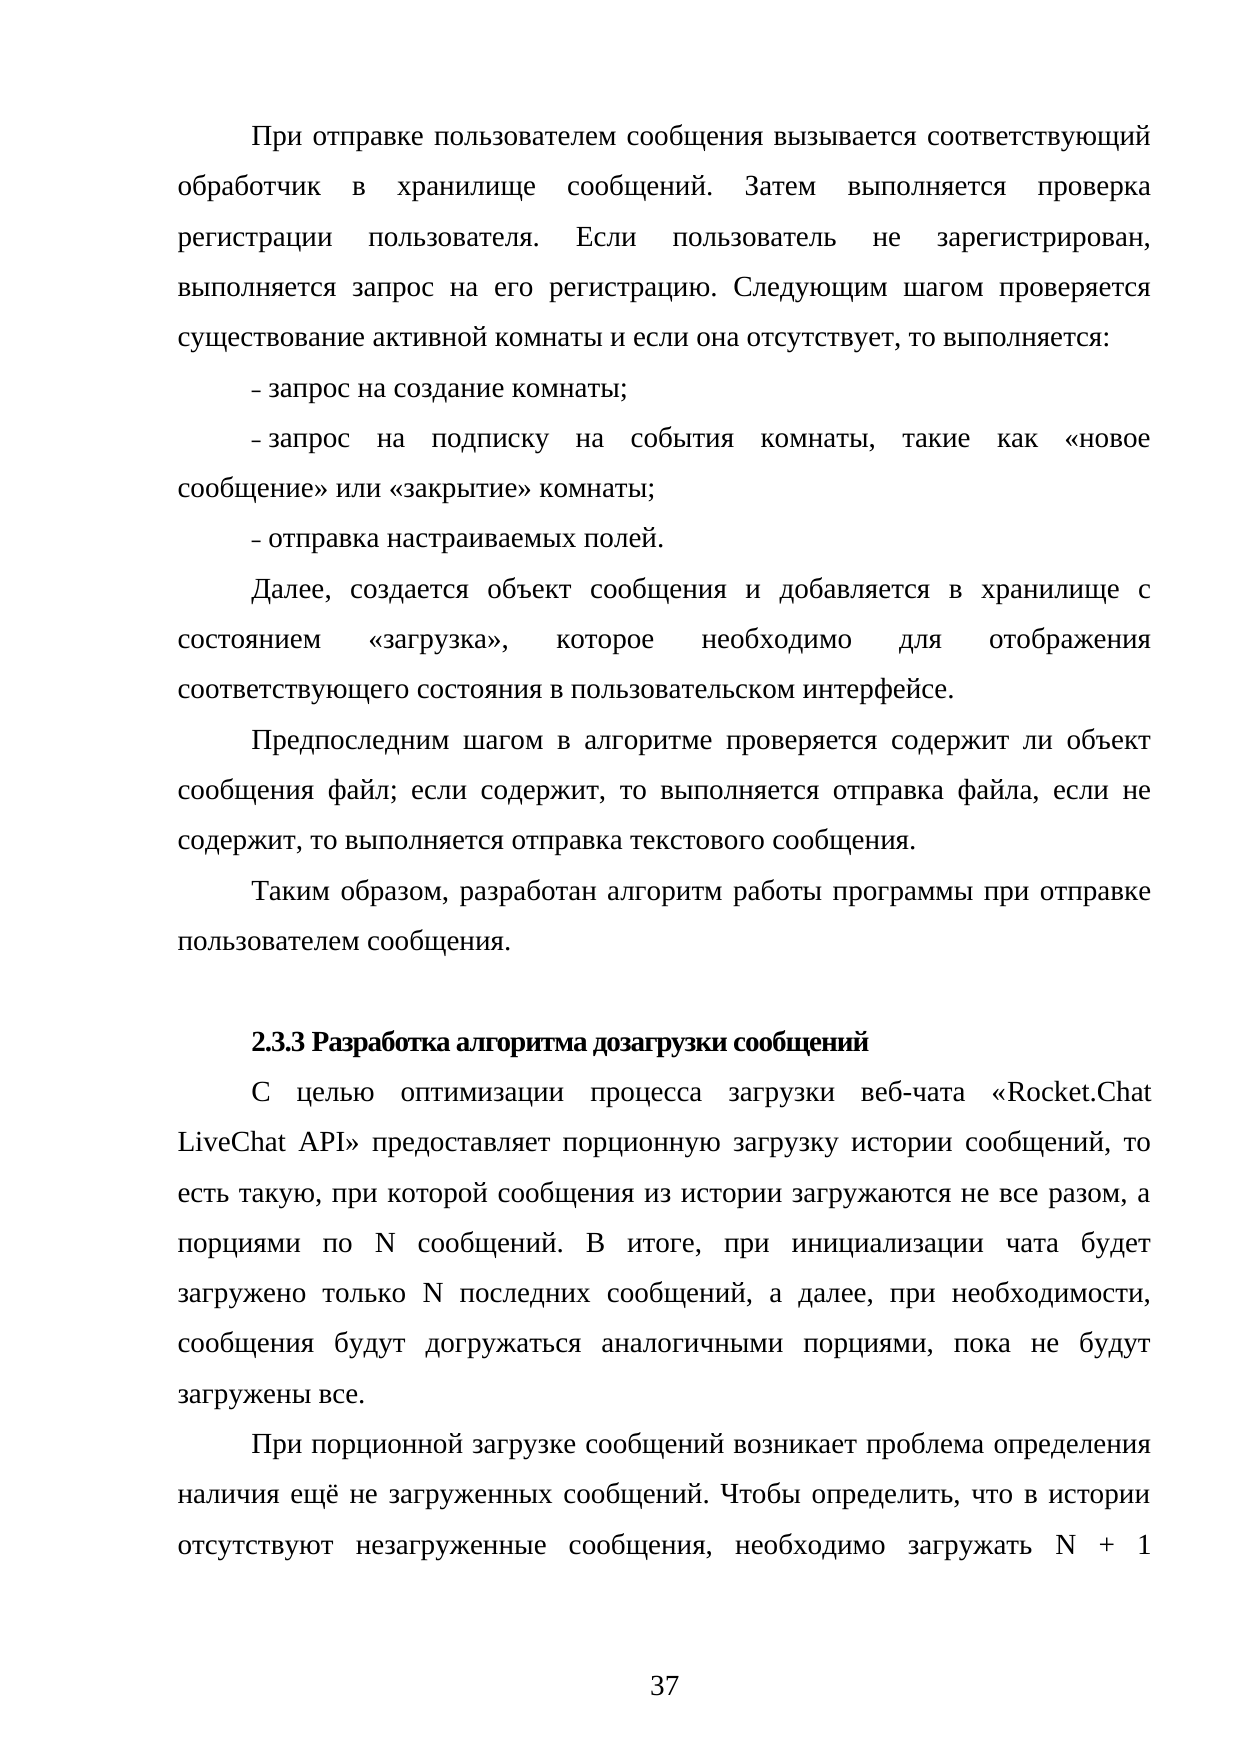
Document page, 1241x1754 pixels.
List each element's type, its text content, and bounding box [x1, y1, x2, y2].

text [177, 1426, 1152, 1560]
list отправка настраиваемых полей. [177, 521, 1152, 554]
text При отправке пользователем сообщения вызывается соответствующий обработчик в хранилище сообщений. Затем выполняется проверка регистрации пользователя. Если пользователь не зарегистрирован, выполняется запрос на его регистрацию. Следующим шагом проверяется существование активной комнаты и если она отсутствует, то выполняется: [177, 118, 1152, 353]
text Таким образом, разработан алгоритм работы программы при отправке пользователем сообщения. [177, 873, 1152, 957]
text Далее, создается объект сообщения и добавляется в хранилище с состоянием «загрузка», которое необходимо для отображения соответствующего состояния в пользовательском интерфейсе. [177, 571, 1152, 705]
text С целью оптимизации процесса загрузки веб-чата «Rocket.Chat LiveChat API» предоставляет порционную загрузку истории сообщений, то есть такую, при которой сообщения из истории загружаются не все разом, а порциями по N сообщений. В итоге, при инициализации чата будет загружено только N последних сообщений, а далее, при необходимости, сообщения будут догружаться аналогичными порциями, пока не будут загружены все. [177, 1074, 1152, 1409]
text Предпоследним шагом в алгоритме проверяется содержит ли объект сообщения файл; если содержит, то выполняется отправка файла, если не содержит, то выполняется отправка текстового сообщения. [177, 722, 1152, 856]
list запрос на подписку на события комнаты, такие как «новое сообщение» или «закрытие» комнаты; [177, 420, 1152, 504]
title Разработка алгоритма дозагрузки сообщений [177, 1024, 1152, 1057]
list запрос на создание комнаты; [177, 370, 1152, 403]
